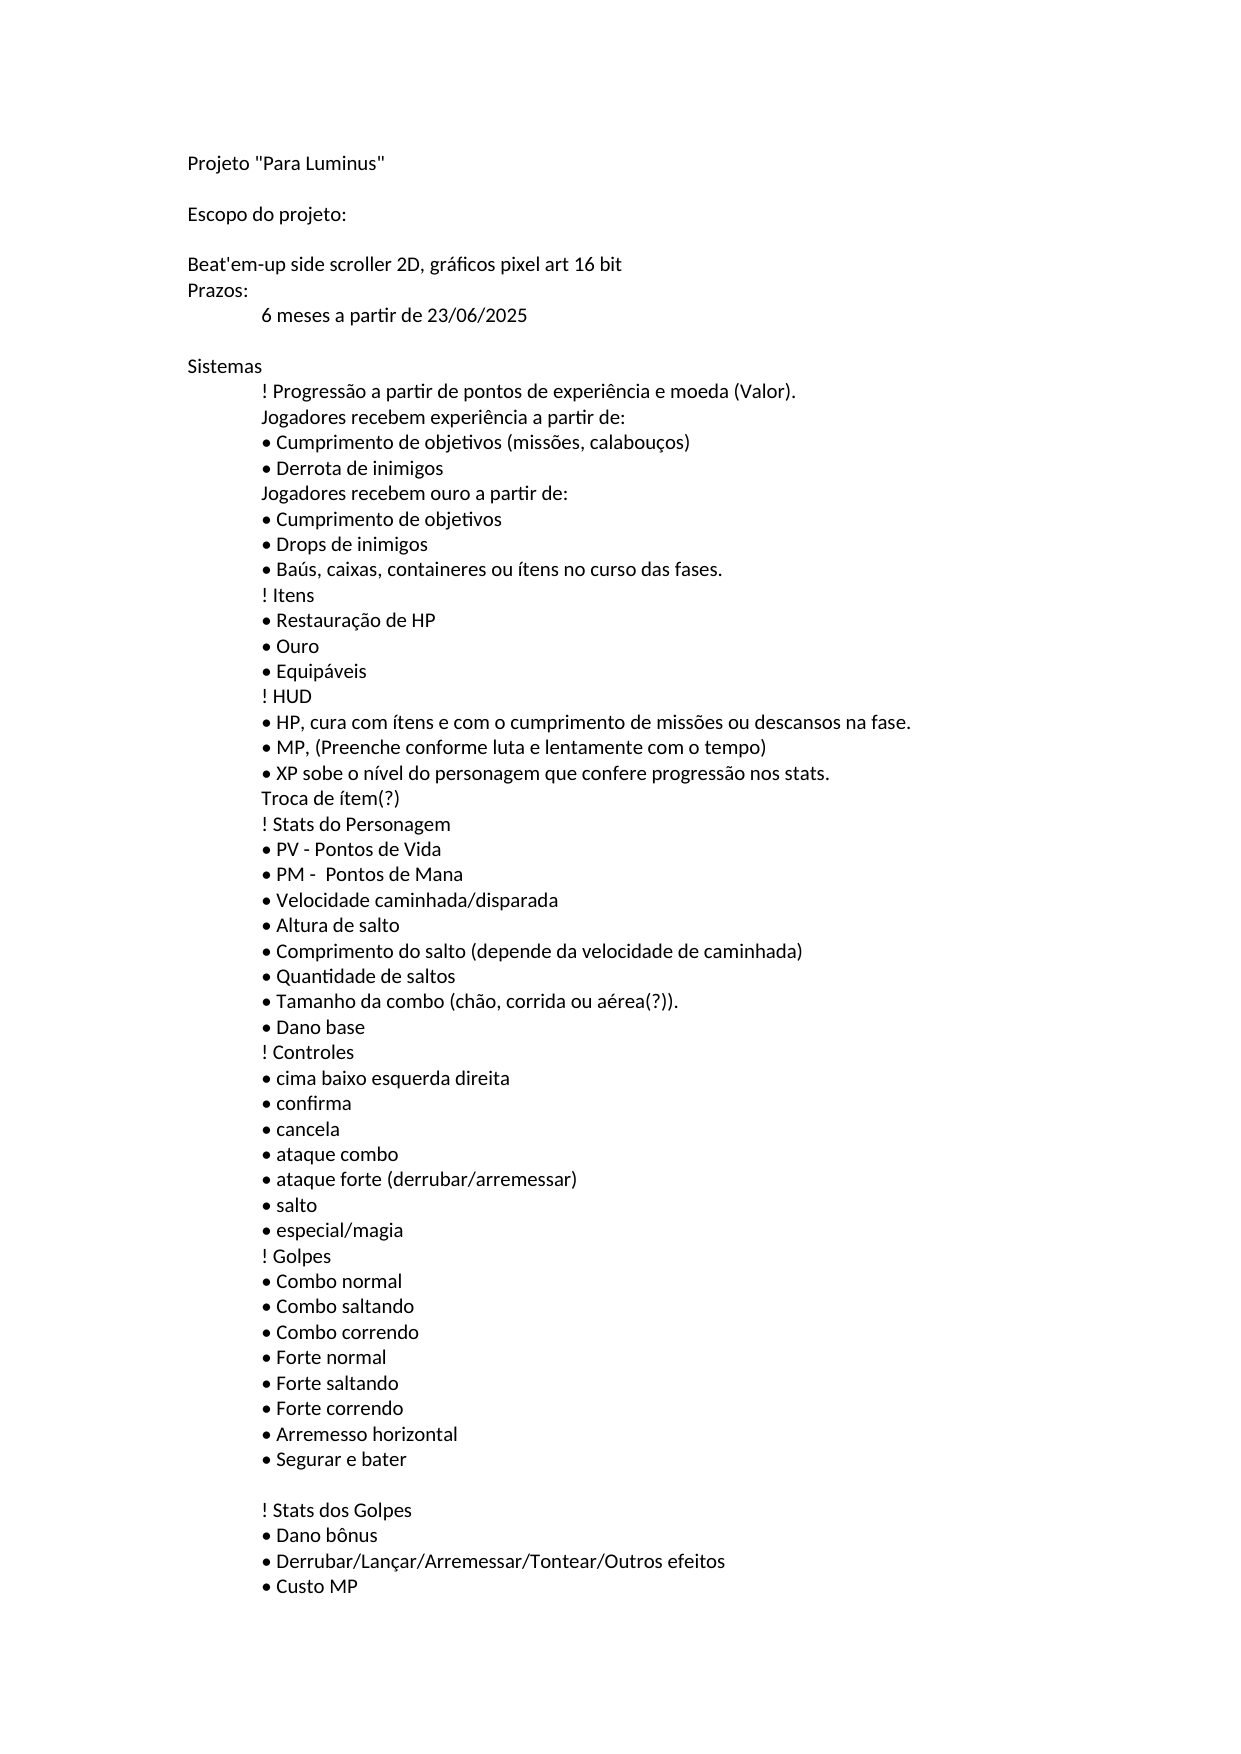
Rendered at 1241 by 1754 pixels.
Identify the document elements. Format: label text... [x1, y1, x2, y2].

text ! Golpes [187, 1243, 1053, 1268]
text • Tamanho da combo (chão, corrida ou aérea(?)). [187, 989, 1053, 1014]
text 6 meses a partir de 23/06/2025 [187, 302, 1053, 328]
text Jogadores recebem ouro a partir de: [187, 480, 1053, 506]
text Prazos: [187, 277, 1053, 302]
text • ataque forte (derrubar/arremessar) [187, 1167, 1053, 1192]
text ! Progressão a partir de pontos de experiência e moeda (Valor). [187, 379, 1053, 404]
text Escopo do projeto: [187, 201, 1053, 226]
text • cancela [187, 1116, 1053, 1141]
text ! HUD [187, 684, 1053, 709]
text • Cumprimento de objetivos [187, 506, 1053, 531]
text • PV - Pontos de Vida [187, 836, 1053, 862]
text • Baús, caixas, containeres ou ítens no curso das fases. [187, 557, 1053, 582]
text • Quantidade de saltos [187, 963, 1053, 989]
text • Forte correndo [187, 1395, 1053, 1421]
text • Arremesso horizontal [187, 1421, 1053, 1446]
text • Segurar e bater [187, 1446, 1053, 1472]
text Sistemas [187, 353, 1053, 379]
text • Restauração de HP [187, 607, 1053, 633]
text • Altura de salto [187, 912, 1053, 938]
text • Derrota de inimigos [187, 455, 1053, 480]
text • confirma [187, 1090, 1053, 1116]
text • especial/magia [187, 1217, 1053, 1243]
text • Velocidade caminhada/disparada [187, 887, 1053, 912]
text • Equipáveis [187, 658, 1053, 684]
text • salto [187, 1192, 1053, 1217]
text • Ouro [187, 633, 1053, 658]
text • Forte saltando [187, 1370, 1053, 1395]
text • Derrubar/Lançar/Arremessar/Tontear/Outros efeitos [187, 1548, 1053, 1573]
text • PM - Pontos de Mana [187, 862, 1053, 887]
text • Comprimento do salto (depende da velocidade de caminhada) [187, 938, 1053, 963]
text • Combo normal [187, 1268, 1053, 1294]
text Jogadores recebem experiência a partir de: [187, 404, 1053, 429]
text • Custo MP [187, 1573, 1053, 1599]
text • Combo saltando [187, 1294, 1053, 1319]
text ! Controles [187, 1039, 1053, 1065]
text ! Stats do Personagem [187, 811, 1053, 836]
text • ataque combo [187, 1141, 1053, 1167]
text • XP sobe o nível do personagem que confere progressão nos stats. [187, 760, 1053, 785]
text ! Stats dos Golpes [187, 1497, 1053, 1522]
text Beat'em-up side scroller 2D, gráficos pixel art 16 bit [187, 252, 1053, 277]
text Troca de ítem(?) [187, 785, 1053, 811]
text • Dano bônus [187, 1522, 1053, 1548]
text • Cumprimento de objetivos (missões, calabouços) [187, 429, 1053, 455]
text • Drops de inimigos [187, 531, 1053, 557]
text • Combo correndo [187, 1319, 1053, 1344]
text • Dano base [187, 1014, 1053, 1039]
text • cima baixo esquerda direita [187, 1065, 1053, 1090]
text ! Itens [187, 582, 1053, 607]
text Projeto "Para Luminus" [187, 150, 1053, 175]
text • HP, cura com ítens e com o cumprimento de missões ou descansos na fase. [187, 709, 1053, 734]
text • Forte normal [187, 1344, 1053, 1370]
text • MP, (Preenche conforme luta e lentamente com o tempo) [187, 734, 1053, 760]
